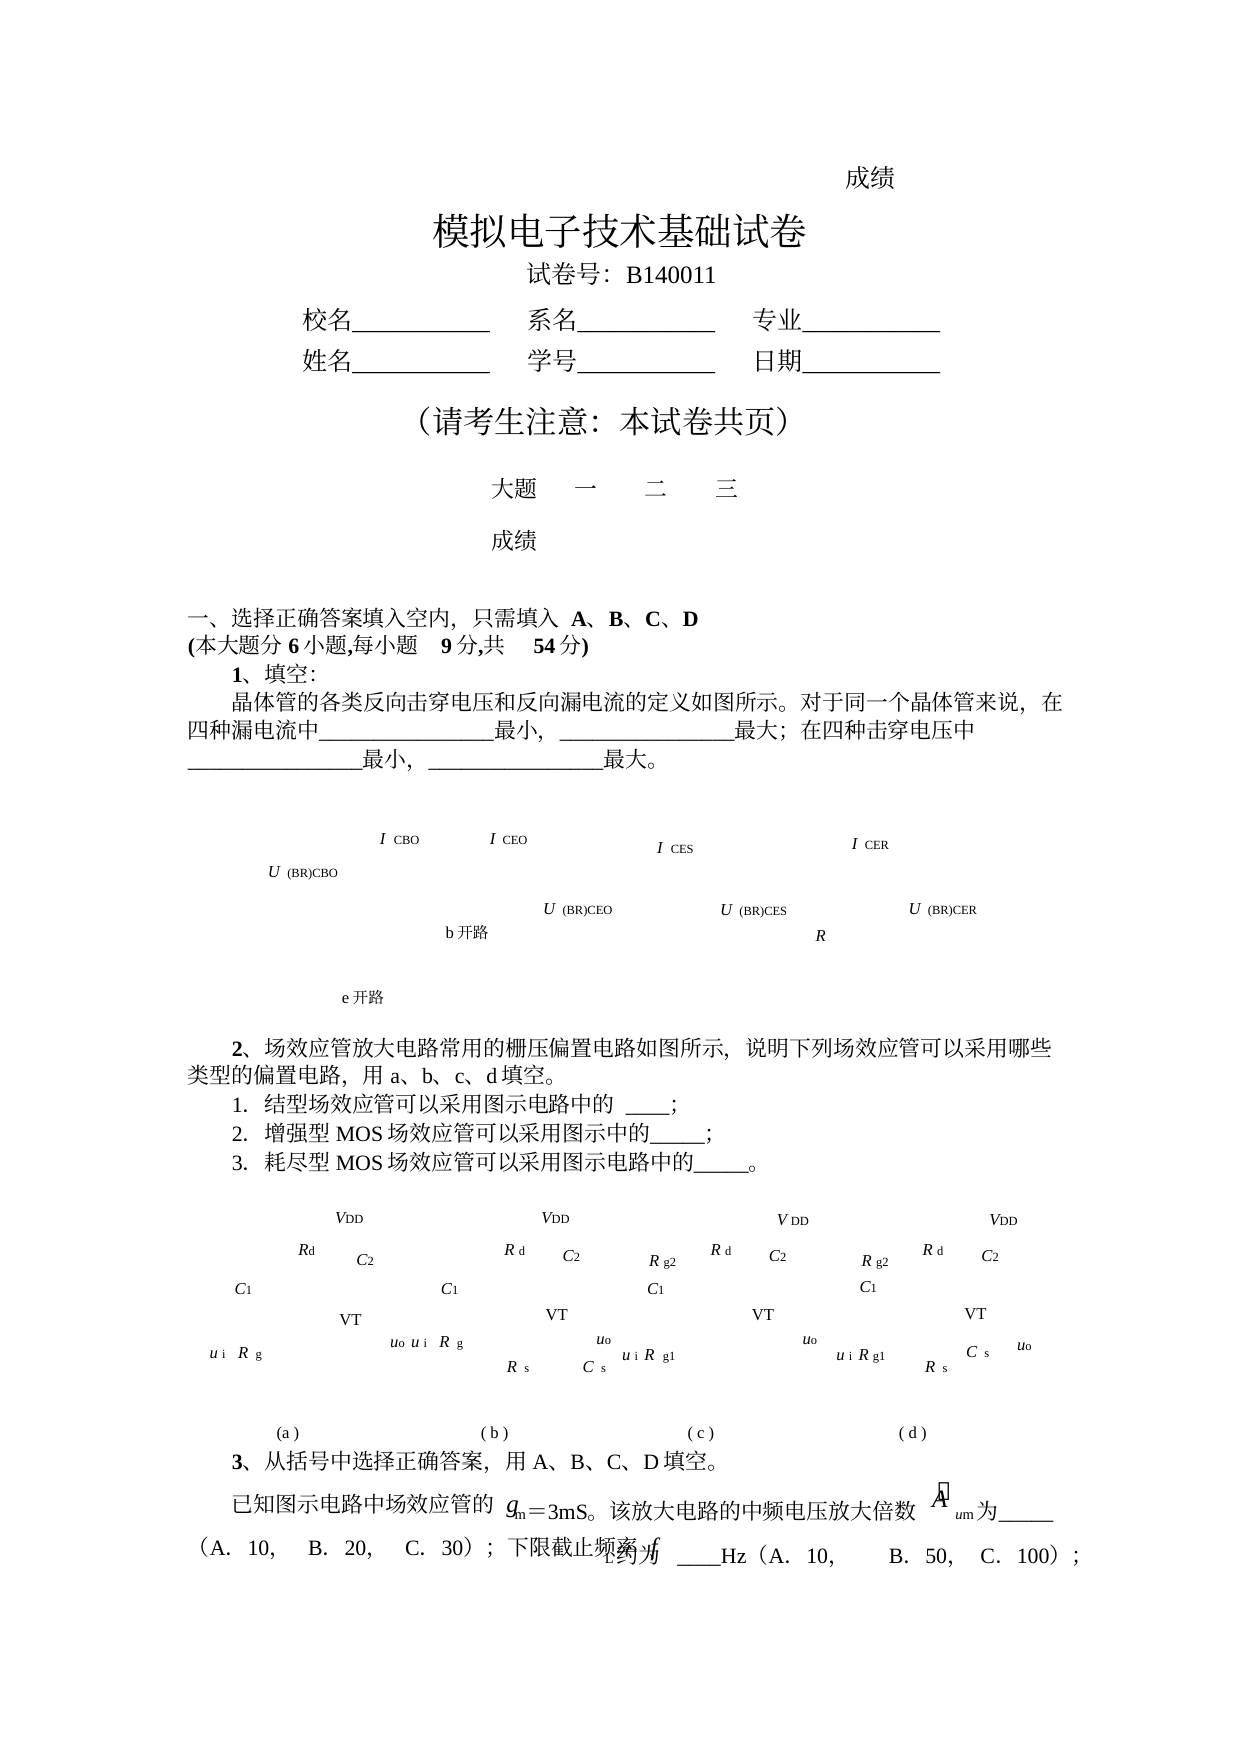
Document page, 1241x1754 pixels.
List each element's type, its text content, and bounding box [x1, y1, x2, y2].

text C2 [769, 1229, 832, 1269]
text I CES [657, 839, 716, 857]
text C2 [981, 1229, 1044, 1269]
text C2 [356, 1251, 400, 1269]
text 四种漏电流中________________最小，________________最大；在四种击穿电压中 [188, 716, 1185, 744]
text A [932, 1485, 985, 1500]
text 姓名___________ [302, 335, 527, 379]
text 2、场效应管放大电路常用的栅压偏置电路如图所示，说明下列场效应管可以采用哪些 [232, 1037, 1185, 1061]
text R s [507, 1358, 549, 1377]
text R d [710, 1241, 747, 1259]
text C2 [562, 1227, 606, 1269]
text (a ) [276, 1423, 323, 1442]
text U (BR)CEO [543, 900, 629, 918]
text C s [966, 1343, 1009, 1362]
text R g2 [649, 1252, 695, 1270]
text U (BR)CES [720, 901, 810, 919]
text 三 [715, 478, 773, 502]
text C1 [234, 1280, 278, 1298]
text 成绩 [491, 502, 573, 561]
text （A．10， B．20， C．30）；下限截止频率 f [188, 1533, 664, 1560]
text ________________最小，________________最大。 [188, 744, 1185, 774]
text R g2 [861, 1252, 913, 1270]
text 日期___________ [752, 335, 978, 379]
text 二 [644, 478, 702, 502]
text VT [339, 1310, 386, 1329]
text b开路 [445, 923, 511, 942]
text uo [596, 1330, 633, 1348]
text 1、填空： [232, 659, 1185, 688]
text uo [1017, 1336, 1057, 1354]
text uo [802, 1330, 839, 1348]
text R [815, 927, 851, 945]
text ( c ) [687, 1423, 738, 1442]
text 试卷号：B140011 [526, 262, 752, 289]
text u i R g1 [622, 1346, 701, 1364]
text 晶体管的各类反向击穿电压和反向漏电流的定义如图所示。对于同一个晶体管来说，在 [232, 688, 1185, 716]
text ( d ) [899, 1423, 951, 1442]
text 校名___________ [302, 307, 527, 335]
text 已知图示电路中场效应管的 g [232, 1491, 554, 1518]
text 一、选择正确答案填入空内，只需填入 A、B、C、D [188, 607, 1185, 631]
text I CER [852, 834, 912, 853]
text (本大题分 6小题,每小题 9分,共 54分) [188, 631, 1185, 659]
text m＝3mS。该放大电路的中频电压放大倍数 um为_____ [514, 1500, 1135, 1525]
text 专业___________ [752, 307, 978, 335]
text C s [582, 1358, 626, 1377]
text VDD [541, 1208, 606, 1227]
text C1 [859, 1270, 913, 1298]
text VDD [335, 1208, 384, 1227]
text 3、从括号中选择正确答案，用 A、B、C、D填空。 [232, 1450, 804, 1474]
text 类型的偏置电路，用 a、b、c、d填空。 [188, 1061, 1185, 1089]
text 模拟电子技术基础试卷 [432, 216, 865, 253]
text R s [925, 1358, 968, 1377]
text VT [752, 1306, 798, 1324]
text R d [504, 1241, 541, 1259]
text 1．结型场效应管可以采用图示电路中的 ____； [232, 1089, 1185, 1118]
text VT [964, 1305, 1011, 1323]
text V DD [777, 1211, 832, 1229]
text I CBO [379, 829, 437, 848]
text 大题 [491, 478, 573, 502]
text 一 [574, 478, 632, 502]
text 2．增强型 MOS场效应管可以采用图示中的_____； [232, 1122, 804, 1146]
text L约为 ____Hz（A．10， [604, 1544, 875, 1568]
text 系名___________ [527, 307, 752, 335]
text 成绩 [845, 167, 932, 192]
text U (BR)CBO [268, 862, 356, 881]
text u i R g [209, 1343, 286, 1362]
text ( b ) [481, 1423, 533, 1442]
text u i R g1 [836, 1346, 913, 1364]
text C1 [647, 1280, 691, 1298]
text （请考生注意：本试卷共页） [401, 409, 906, 440]
text C1 [441, 1280, 484, 1298]
text U (BR)CER [908, 900, 1000, 918]
text e开路 [342, 989, 402, 1007]
text VDD [989, 1211, 1044, 1229]
text Rd [298, 1241, 335, 1259]
text 3．耗尽型 MOS场效应管可以采用图示电路中的_____。 [232, 1151, 854, 1176]
text VT [545, 1306, 592, 1324]
text I CEO [489, 829, 544, 848]
text B．50， C．100）； [889, 1544, 1104, 1568]
text R d [922, 1241, 959, 1259]
text uo u i R g [390, 1333, 492, 1351]
text 学号___________ [527, 335, 752, 379]
